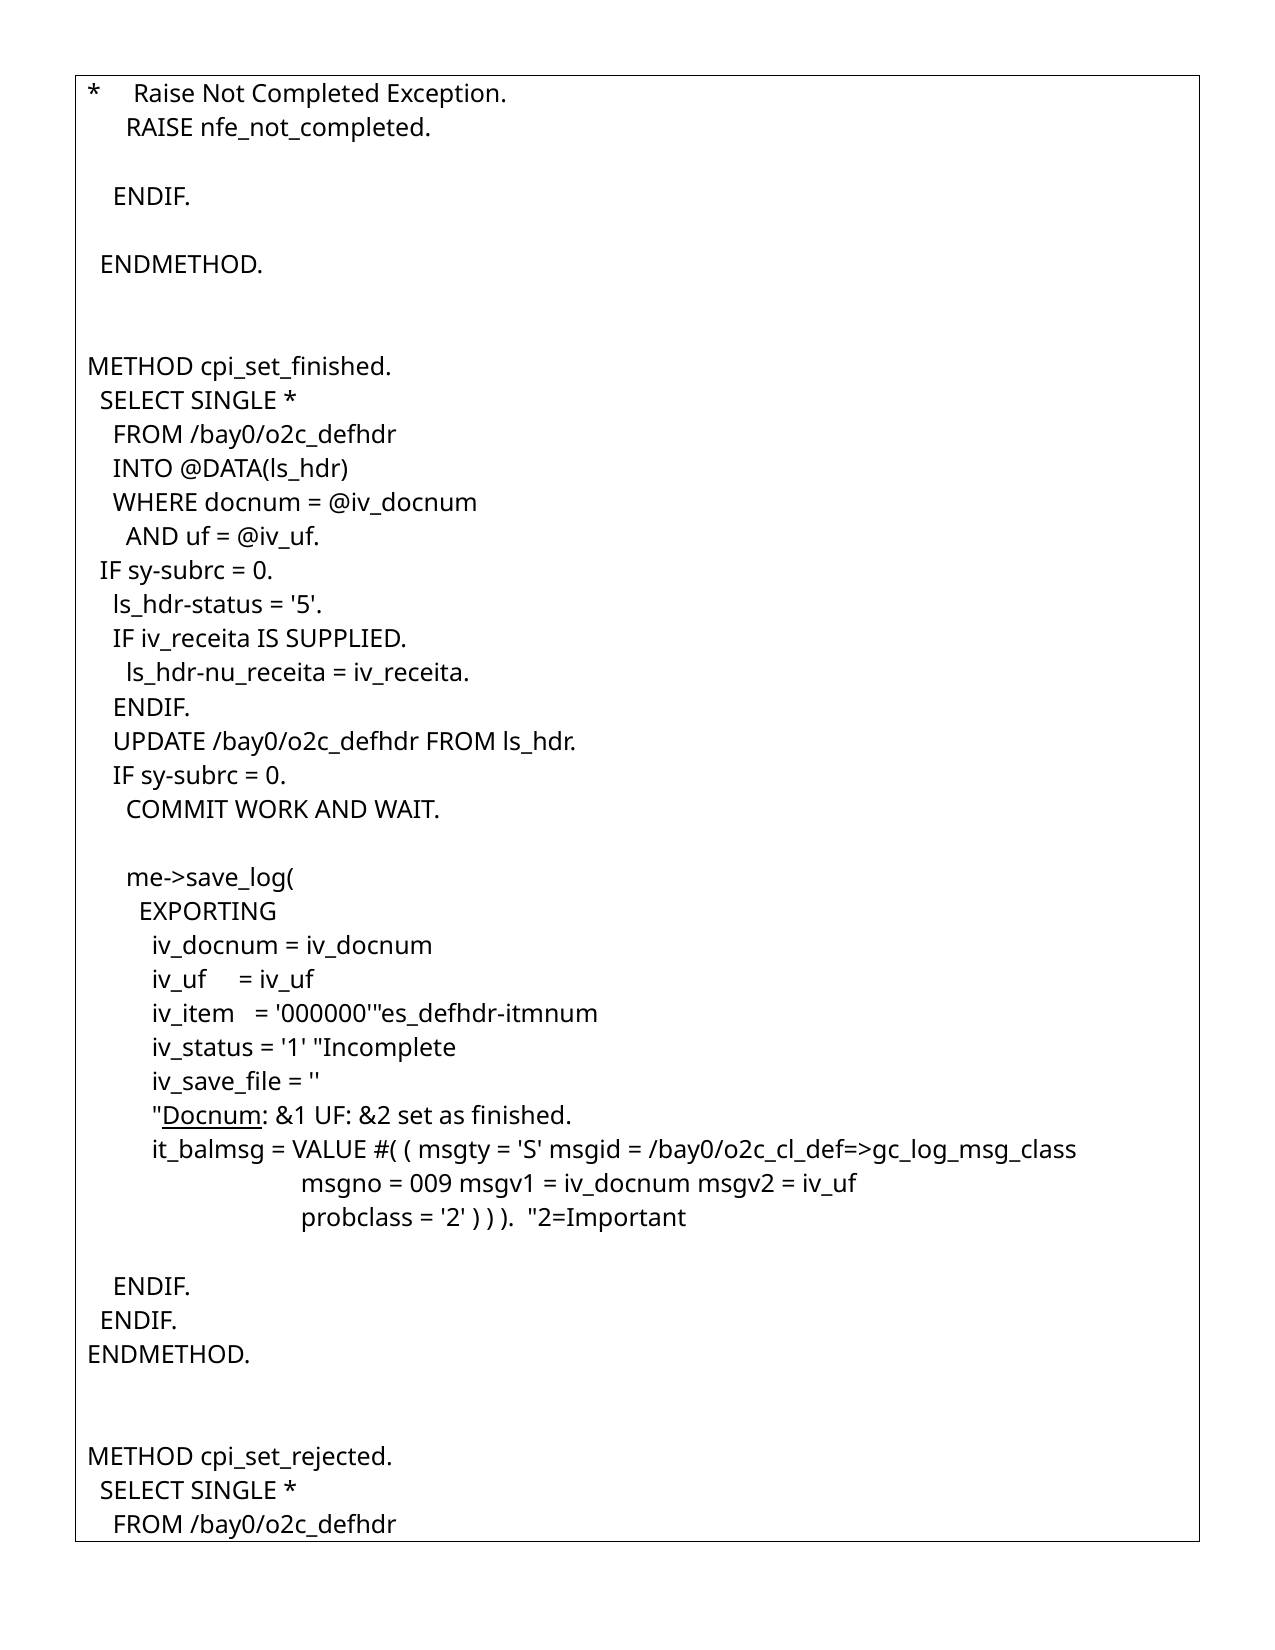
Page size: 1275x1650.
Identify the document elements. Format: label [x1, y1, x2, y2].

table_cell [76, 76, 1199, 1541]
